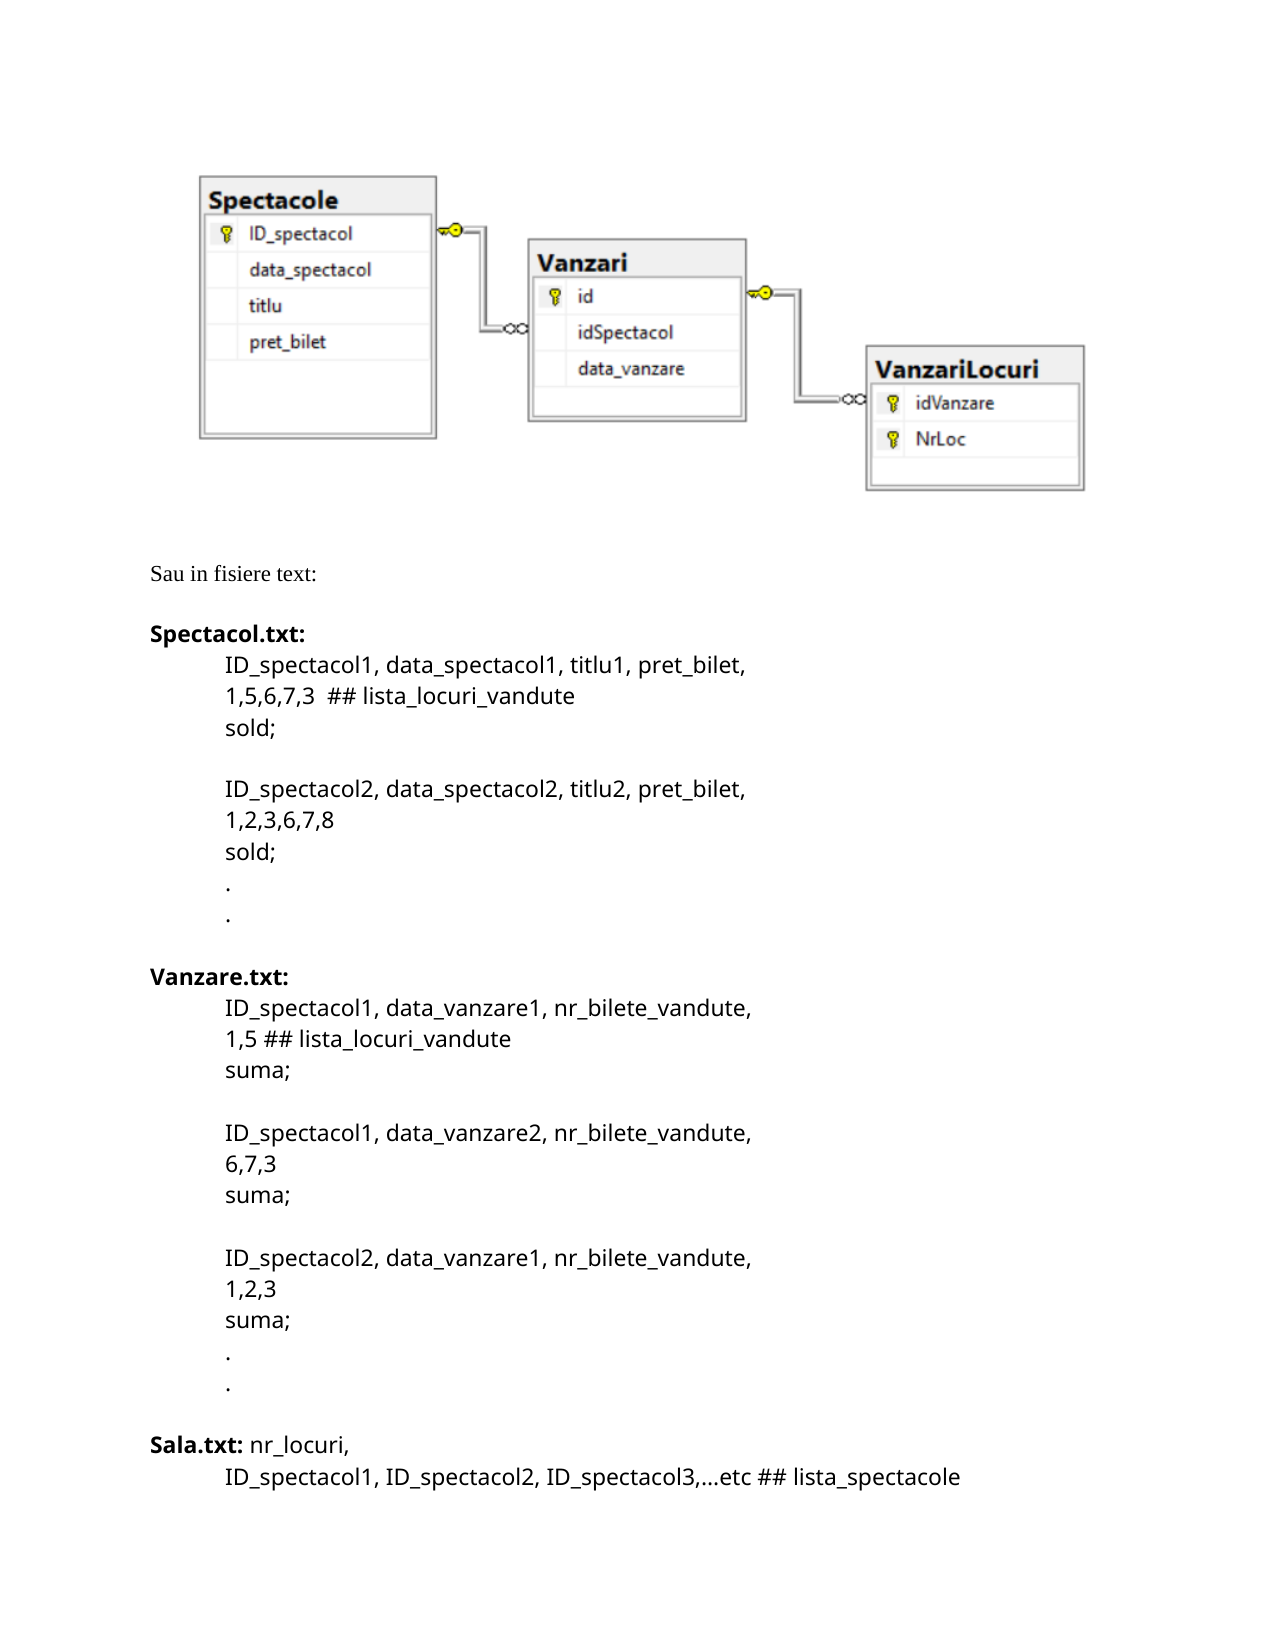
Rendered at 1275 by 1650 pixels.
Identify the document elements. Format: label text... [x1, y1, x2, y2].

text sold; [150, 836, 1125, 867]
text . [150, 1336, 1125, 1367]
text suma; [150, 1179, 1125, 1211]
text ID_spectacol1, data_spectacol1, titlu1, pret_bilet, [150, 649, 1125, 680]
text ID_spectacol1, ID_spectacol2, ID_spectacol3,…etc ## lista_spectacole [150, 1461, 1125, 1492]
text ID_spectacol2, data_spectacol2, titlu2, pret_bilet, [150, 773, 1125, 804]
text Vanzare.txt: [150, 961, 1125, 992]
text . [150, 898, 1125, 929]
text ID_spectacol1, data_vanzare1, nr_bilete_vandute, [150, 992, 1125, 1023]
text 1,2,3 [150, 1273, 1125, 1304]
text ID_spectacol1, data_vanzare2, nr_bilete_vandute, [150, 1117, 1125, 1148]
text . [150, 867, 1125, 898]
text 1,2,3,6,7,8 [150, 804, 1125, 836]
text suma; [150, 1304, 1125, 1336]
text ID_spectacol2, data_vanzare1, nr_bilete_vandute, [150, 1242, 1125, 1273]
text Spectacol.txt: [150, 618, 1125, 649]
text 1,5,6,7,3 ## lista_locuri_vandute [150, 680, 1125, 711]
text suma; [150, 1054, 1125, 1086]
text . [150, 1367, 1125, 1398]
text 1,5 ## lista_locuri_vandute [150, 1023, 1125, 1054]
text Sau in fisiere text: [150, 560, 1125, 586]
text Sala.txt: nr_locuri, [150, 1429, 1125, 1461]
text sold; [150, 711, 1125, 743]
text 6,7,3 [150, 1148, 1125, 1179]
